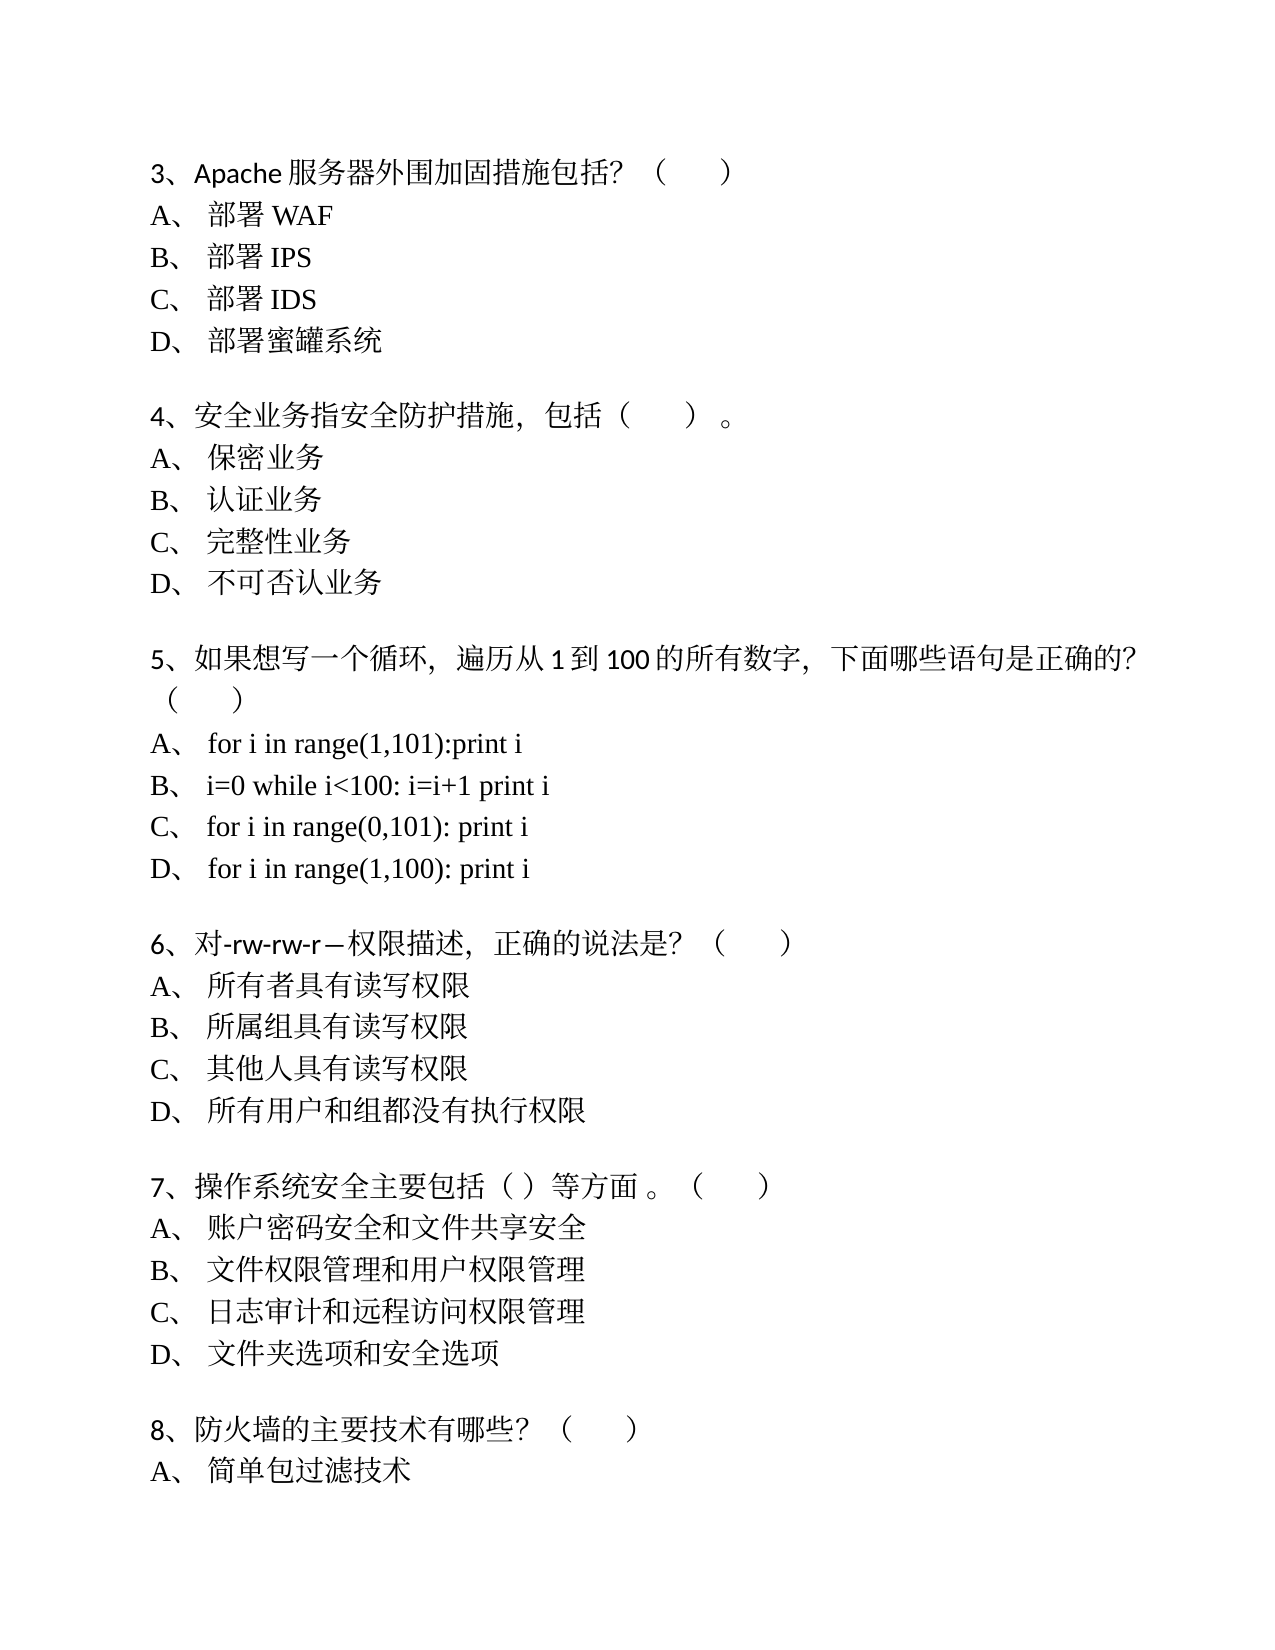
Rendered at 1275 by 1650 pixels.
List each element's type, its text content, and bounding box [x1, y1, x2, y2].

text D、 部署蜜罐系统 [150, 317, 1125, 359]
text A、 for i in range(1,101):print i [150, 719, 1125, 761]
text D、 for i in range(1,100): print i [150, 845, 1125, 887]
text B、 文件权限管理和用户权限管理 [150, 1247, 1125, 1289]
text D、 不可否认业务 [150, 560, 1125, 602]
text A、 部署WAF [150, 192, 1125, 234]
text A、 所有者具有读写权限 [150, 962, 1125, 1004]
text C、 完整性业务 [150, 518, 1125, 560]
text B、 i=0 while i<100: i=i+1 print i [150, 761, 1125, 803]
text 5、如果想写一个循环，遍历从1到100的所有数字，下面哪些语句是正确的？（ ） [150, 636, 1125, 719]
text C、 部署IDS [150, 276, 1125, 317]
text B、 所属组具有读写权限 [150, 1004, 1125, 1046]
text B、 部署IPS [150, 234, 1125, 276]
text 6、对-rw-rw-r―权限描述，正确的说法是？（ ） [150, 921, 1125, 962]
text D、 文件夹选项和安全选项 [150, 1331, 1125, 1373]
text 3、Apache服务器外围加固措施包括？（ ） [150, 150, 1125, 192]
text 8、防火墙的主要技术有哪些？（ ） [150, 1406, 1125, 1448]
text A、 简单包过滤技术 [150, 1448, 1125, 1490]
text C、 其他人具有读写权限 [150, 1046, 1125, 1088]
text D、 所有用户和组都没有执行权限 [150, 1088, 1125, 1130]
text C、 日志审计和远程访问权限管理 [150, 1289, 1125, 1331]
text C、 for i in range(0,101): print i [150, 803, 1125, 845]
text 4、安全业务指安全防护措施，包括（ ） 。 [150, 393, 1125, 435]
text A、 保密业务 [150, 435, 1125, 477]
text A、 账户密码安全和文件共享安全 [150, 1205, 1125, 1247]
text B、 认证业务 [150, 477, 1125, 518]
text 7、操作系统安全主要包括（ ）等方面 。（ ） [150, 1163, 1125, 1205]
